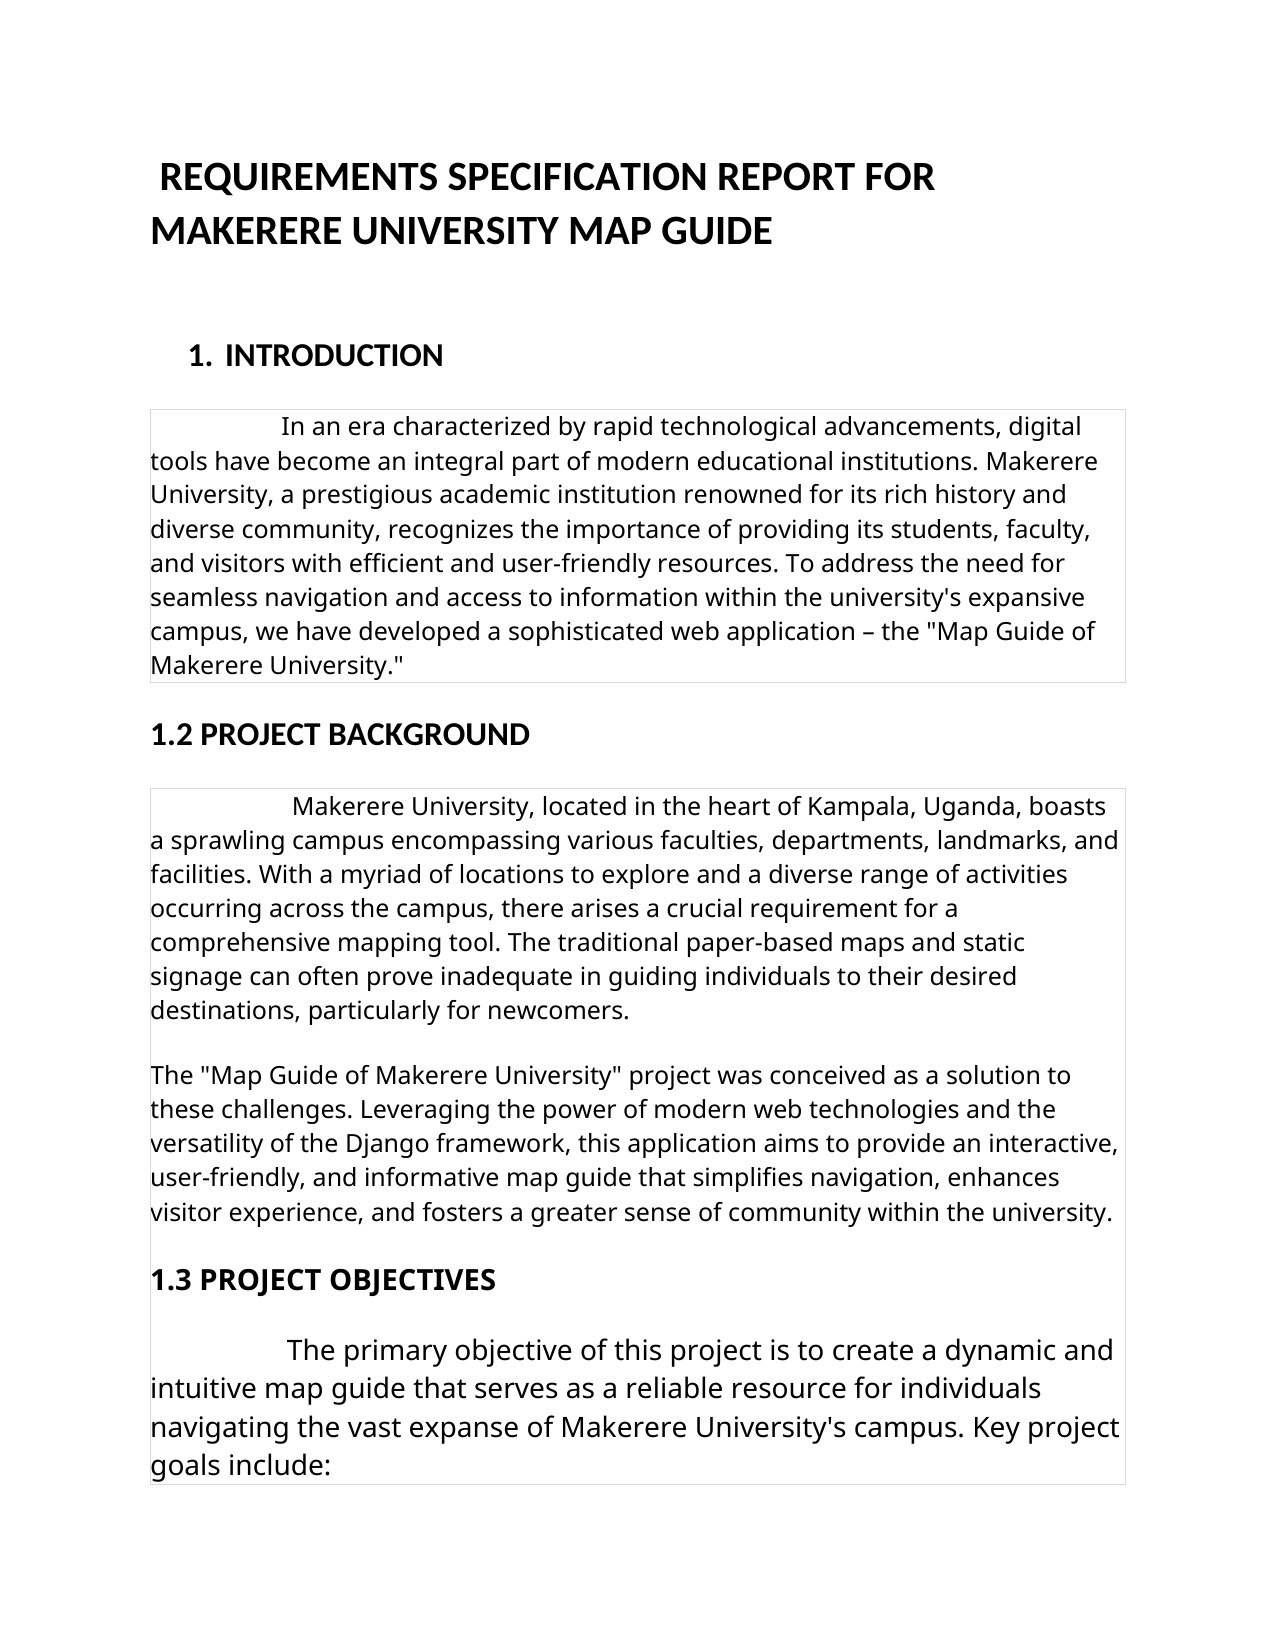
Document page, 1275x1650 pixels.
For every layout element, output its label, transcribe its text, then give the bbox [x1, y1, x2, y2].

text REQUIREMENTS SPECIFICATION REPORT FOR MAKERERE UNIVERSITY MAP GUIDE [150, 150, 1125, 255]
text In an era characterized by rapid technological advancements, digital tools have become an integral part of modern educational institutions. Makerere University, a prestigious academic institution renowned for its rich history and diverse community, recognizes the importance of providing its students, faculty, and visitors with efficient and user-friendly resources. To address the need for seamless navigation and access to information within the university's expansive campus, we have developed a sophisticated web application – the "Map Guide of Makerere University." [151, 410, 1125, 682]
text Makerere University, located in the heart of Kampala, Uganda, boasts a sprawling campus encompassing various faculties, departments, landmarks, and facilities. With a myriad of locations to explore and a diverse range of activities occurring across the campus, there arises a crucial requirement for a comprehensive mapping tool. The traditional paper-based maps and static signage can often prove inadequate in guiding individuals to their desired destinations, particularly for newcomers. [151, 789, 1125, 1027]
text 1.3 PROJECT OBJECTIVES [151, 1259, 1125, 1299]
text 1.2 PROJECT BACKGROUND [150, 713, 1125, 754]
text The "Map Guide of Makerere University" project was conceived as a solution to these challenges. Leveraging the power of modern web technologies and the versatility of the Django framework, this application aims to provide an interactive, user-friendly, and informative map guide that simplifies navigation, enhances visitor experience, and fosters a greater sense of community within the university. [151, 1057, 1125, 1228]
list INTRODUCTION [187, 334, 1125, 375]
text The primary objective of this project is to create a dynamic and intuitive map guide that serves as a reliable resource for individuals navigating the vast expanse of Makerere University's campus. Key project goals include: [151, 1330, 1125, 1484]
